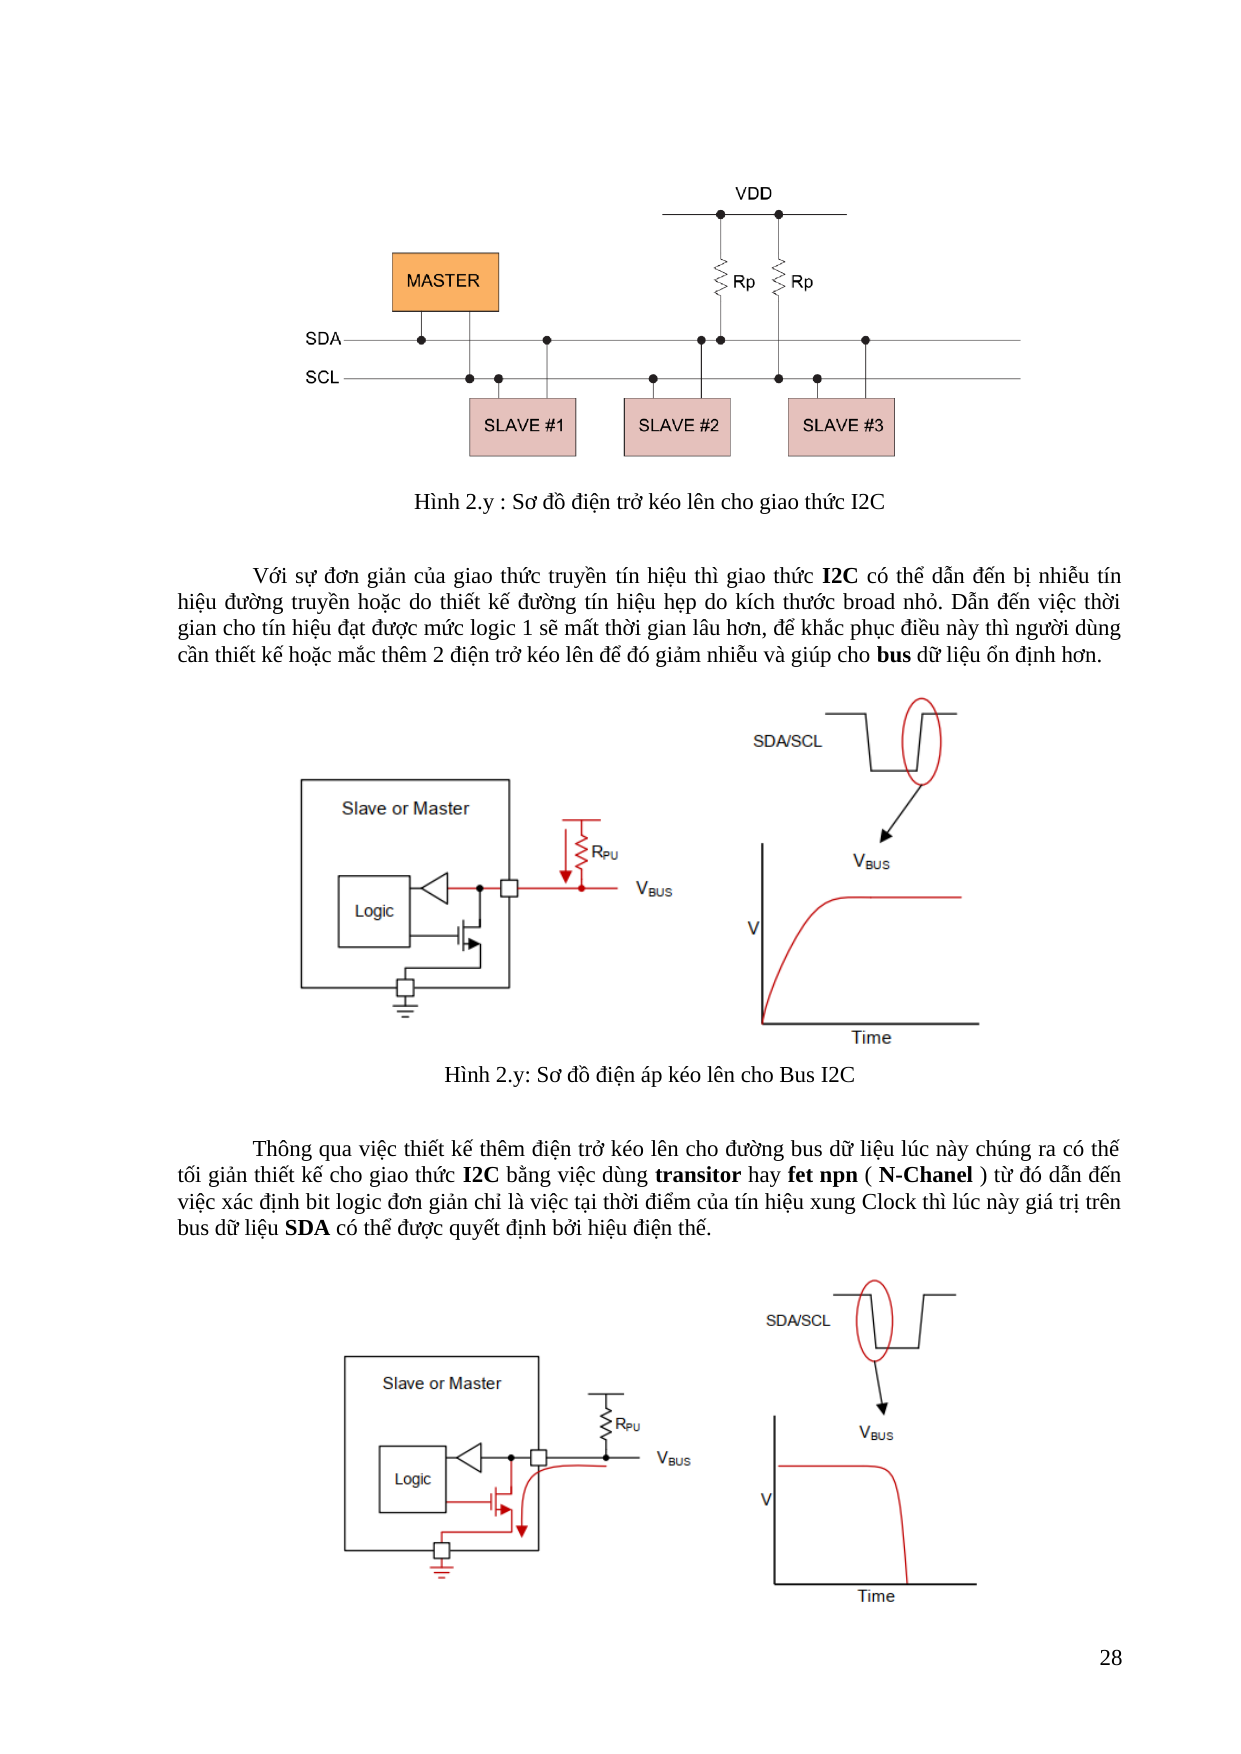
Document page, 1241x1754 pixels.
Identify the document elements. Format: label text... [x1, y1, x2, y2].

text Với sự đơn giản của giao thức truyền tín hiệu thì giao thức I2C có thể dẫn đến bị nhiễu tín hiệu đường truyền hoặc do thiết kế đường tín hiệu hẹp do kích thước broad nhỏ. Dẫn đến việc thời gian cho tín hiệu đạt được mức logic 1 sẽ mất thời gian lâu hơn, để khắc phục điều này thì người dùng cần thiết kế hoặc mắc thêm 2 điện trở kéo lên để đó giảm nhiễu và giúp cho bus dữ liệu ổn định hơn. [177, 562, 1122, 667]
picture [289, 1265, 1040, 1613]
text Thông qua việc thiết kế thêm điện trở kéo lên cho đường bus dữ liệu lúc này chúng ra có thế tối giản thiết kế cho giao thức I2C bằng việc dùng transitor hay fet npn ( N-Chanel ) từ đó dẫn đến việc xác định bit logic đơn giản chỉ là việc tại thời điểm của tín hiệu xung Clock thì lúc này giá trị trên bus dữ liệu SDA có thể được quyết định bởi hiệu điện thế. [177, 1135, 1122, 1240]
picture [289, 172, 1039, 472]
picture [289, 684, 983, 1045]
